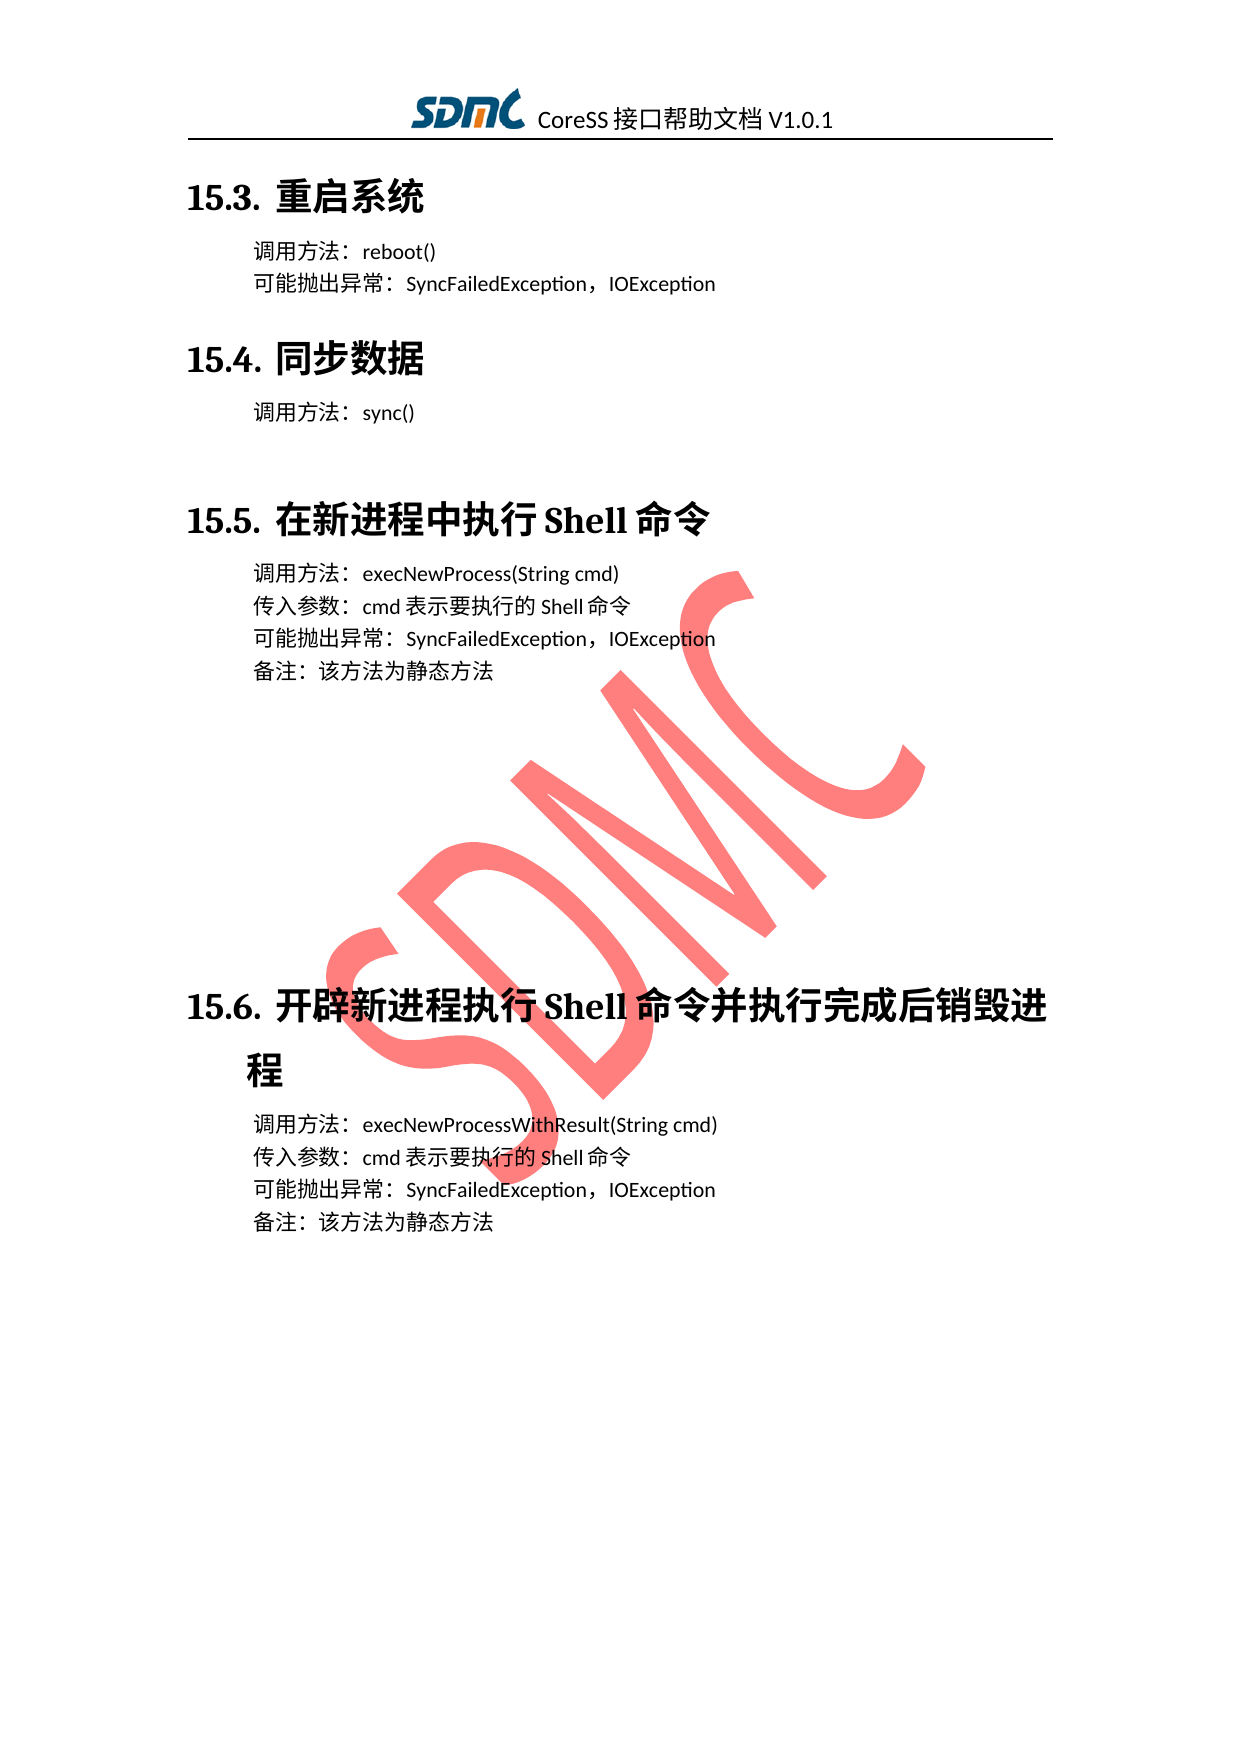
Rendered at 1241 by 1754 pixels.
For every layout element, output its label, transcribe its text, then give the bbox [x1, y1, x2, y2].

subtitle 开辟新进程执行Shell命令并执行完成后销毁进程 [187, 971, 1053, 1101]
text 备注：该方法为静态方法 [187, 653, 1053, 686]
text 传入参数：cmd表示要执行的Shell命令 [187, 588, 1053, 621]
text 调用方法：reboot() [187, 233, 1053, 266]
text 调用方法：execNewProcess(String cmd) [187, 556, 1053, 588]
text 可能抛出异常：SyncFailedException，IOException [187, 621, 1053, 653]
text 调用方法：sync() [187, 394, 1053, 427]
text 备注：该方法为静态方法 [187, 1204, 1053, 1237]
text 可能抛出异常：SyncFailedException，IOException [187, 1172, 1053, 1204]
subtitle 在新进程中执行Shell命令 [187, 484, 1053, 549]
text 传入参数：cmd表示要执行的Shell命令 [187, 1139, 1053, 1172]
text 调用方法：execNewProcessWithResult(String cmd) [187, 1107, 1053, 1139]
subtitle 重启系统 [187, 162, 1053, 227]
subtitle 同步数据 [187, 323, 1053, 388]
picture [411, 88, 525, 129]
text 可能抛出异常：SyncFailedException，IOException [187, 266, 1053, 298]
